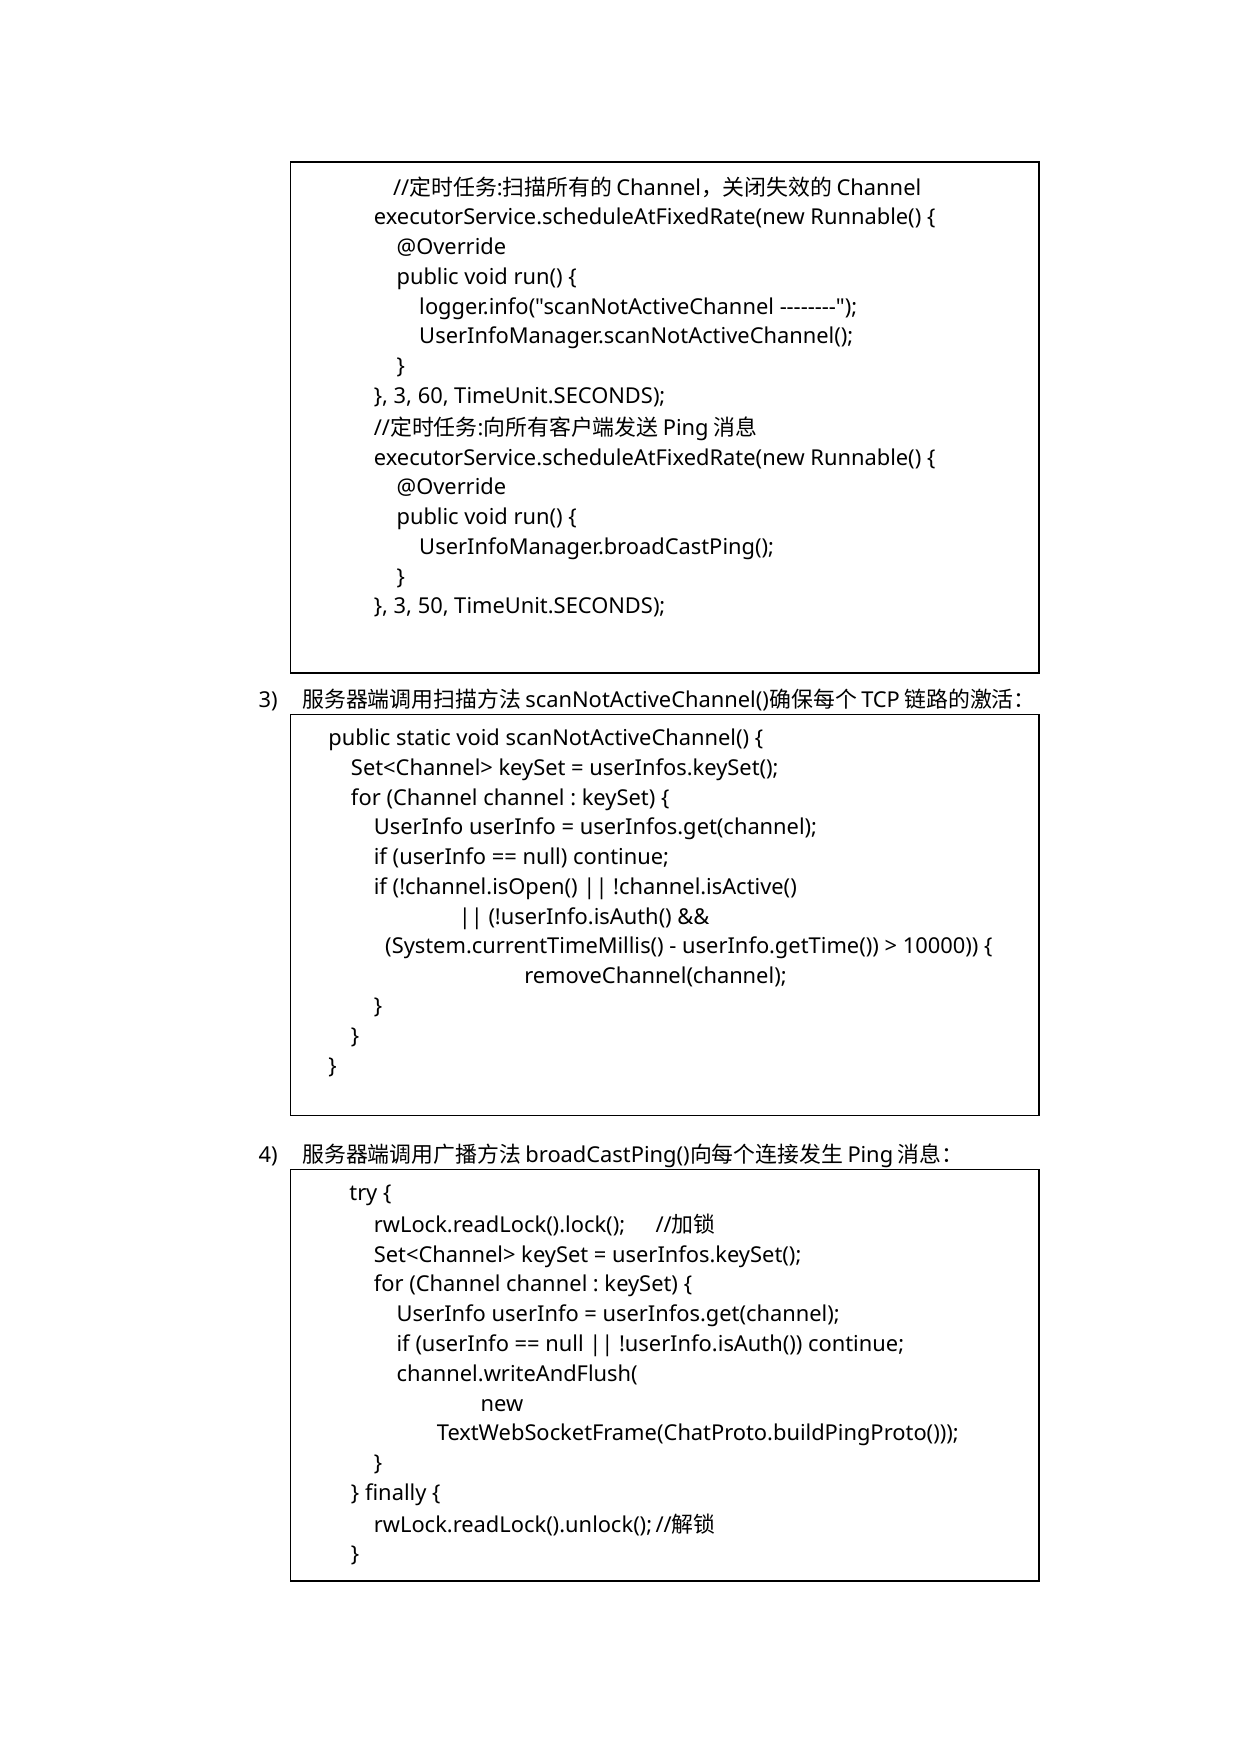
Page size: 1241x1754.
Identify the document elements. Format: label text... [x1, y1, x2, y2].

list 服务器端调用扫描方法scanNotActiveChannel()确保每个TCP链路的激活： [258, 682, 1053, 714]
list 服务器端调用广播方法broadCastPing()向每个连接发生Ping消息： [258, 1137, 1053, 1169]
